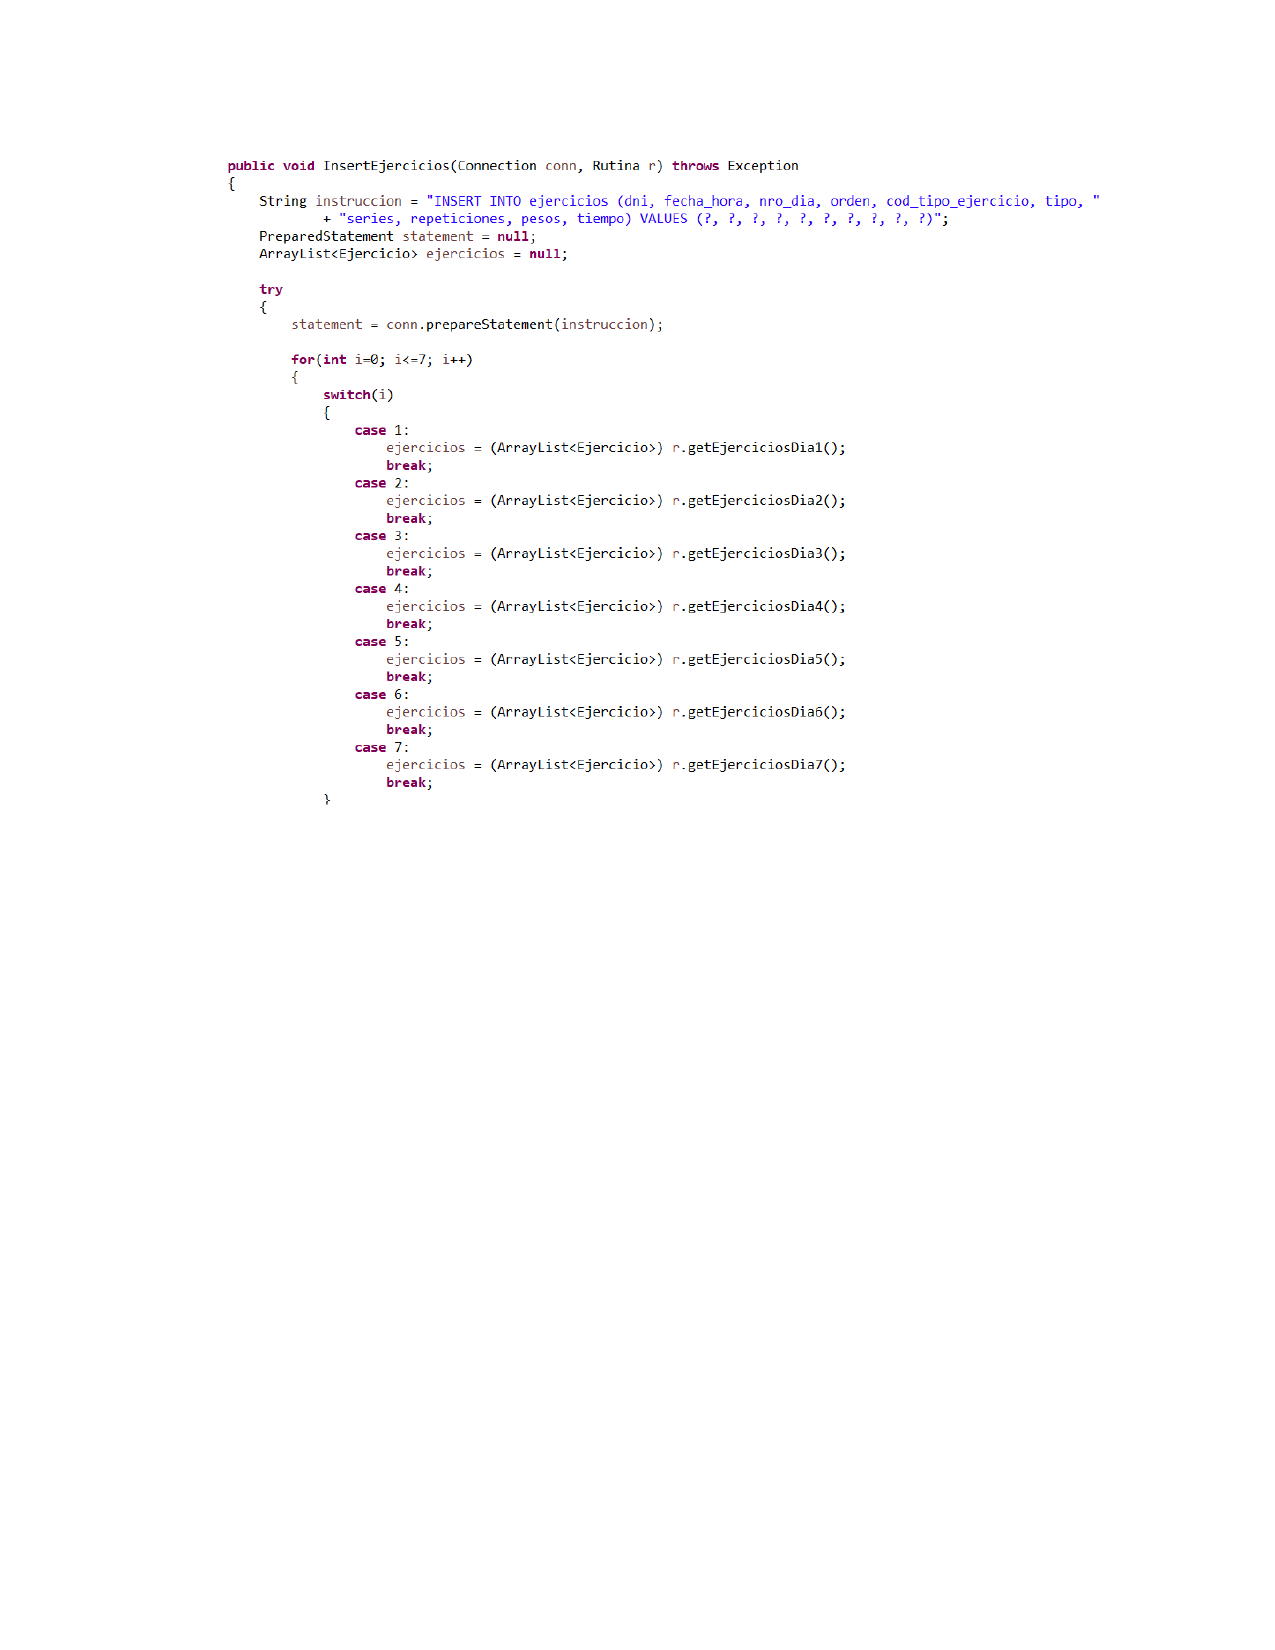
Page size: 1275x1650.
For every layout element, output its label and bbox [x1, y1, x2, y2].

picture [214, 147, 1136, 805]
